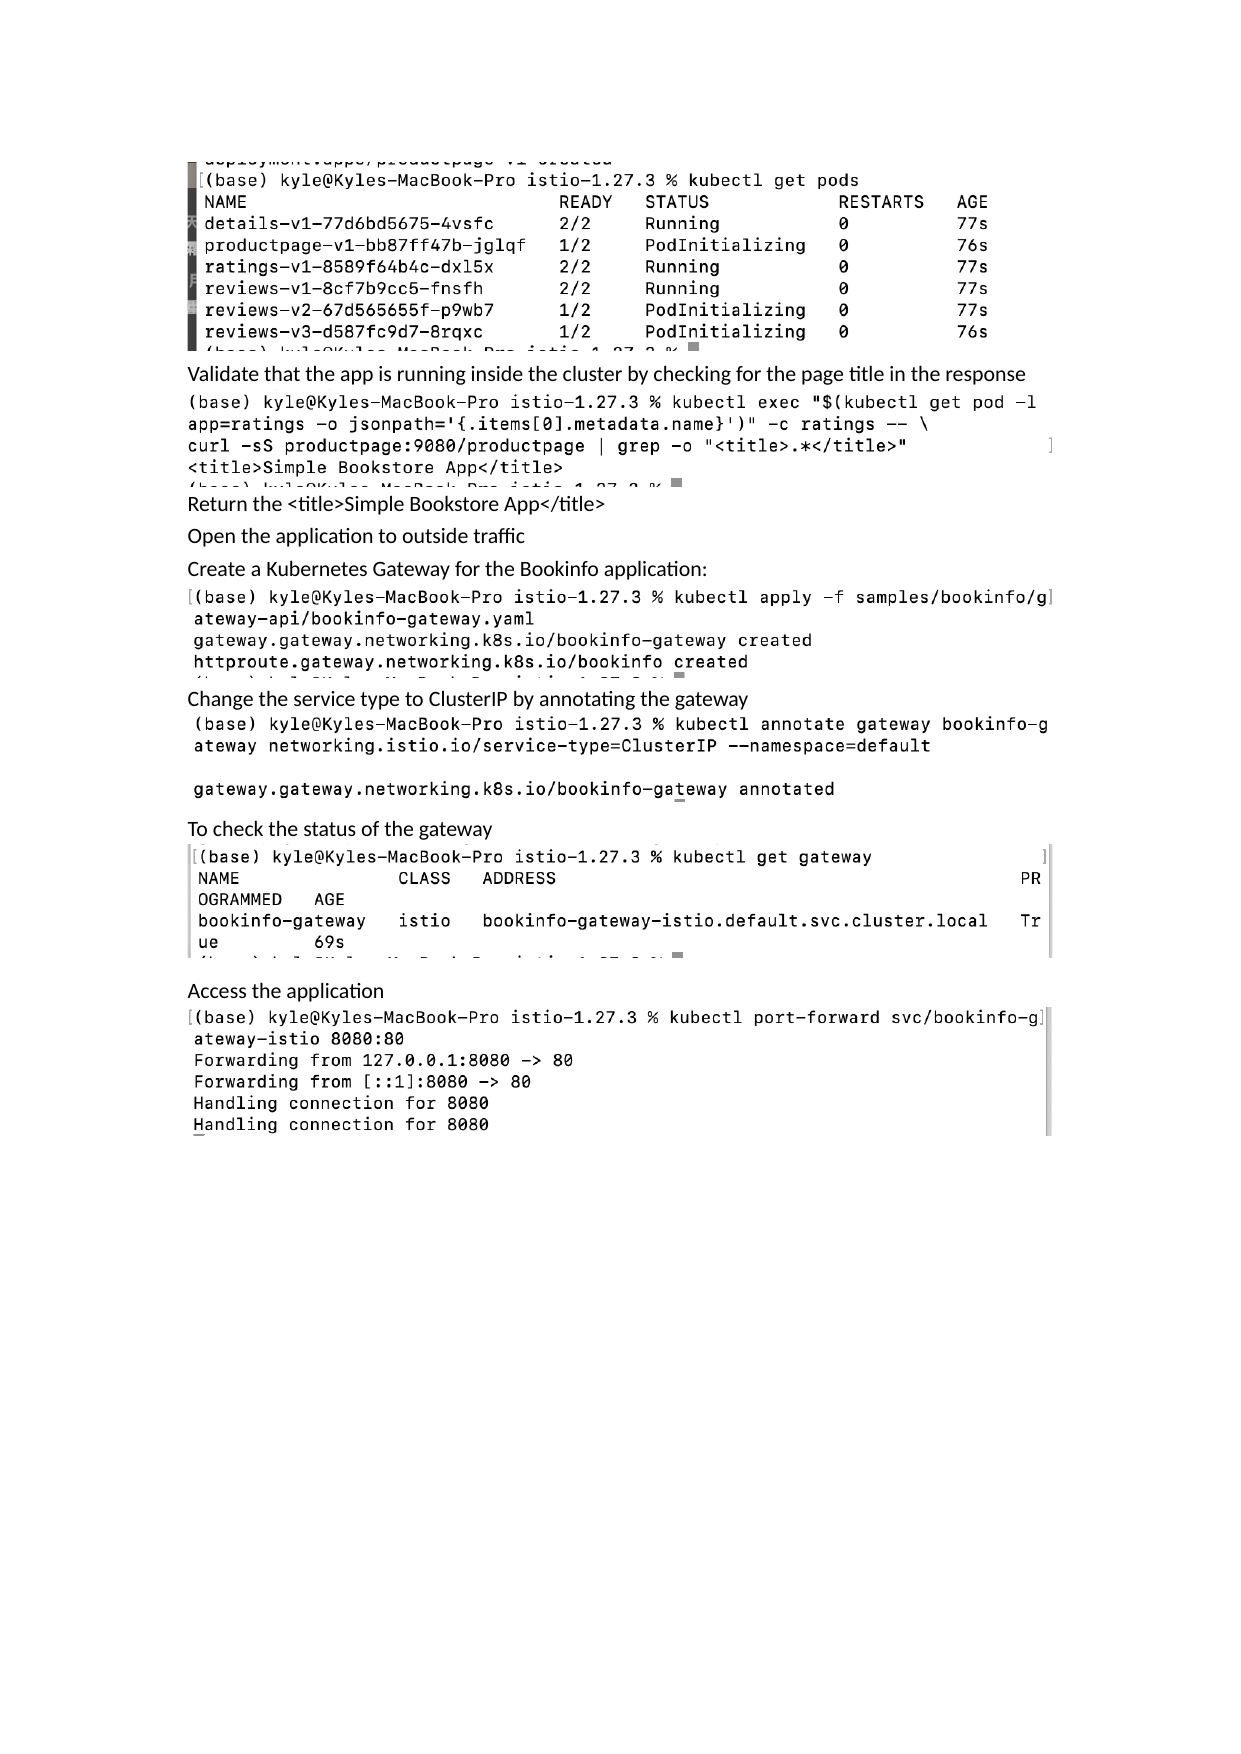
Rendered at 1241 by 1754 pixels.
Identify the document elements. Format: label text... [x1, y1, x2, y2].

picture [187, 162, 1053, 351]
text Create a Kubernetes Gateway for the Bookinfo application: [187, 552, 1053, 584]
picture [187, 1007, 1052, 1136]
text To check the status of the gateway [187, 812, 1053, 844]
text Open the application to outside traffic [187, 519, 1053, 552]
picture [187, 584, 1053, 678]
picture [187, 389, 1052, 487]
text Return the <title>Simple Bookstore App</title> [187, 487, 1053, 519]
text Validate that the app is running inside the cluster by checking for the page title in the response [187, 357, 1053, 389]
picture [187, 714, 1053, 802]
text Access the application [187, 974, 1053, 1007]
text Change the service type to ClusterIP by annotating the gateway [187, 682, 1053, 714]
picture [187, 844, 1053, 958]
